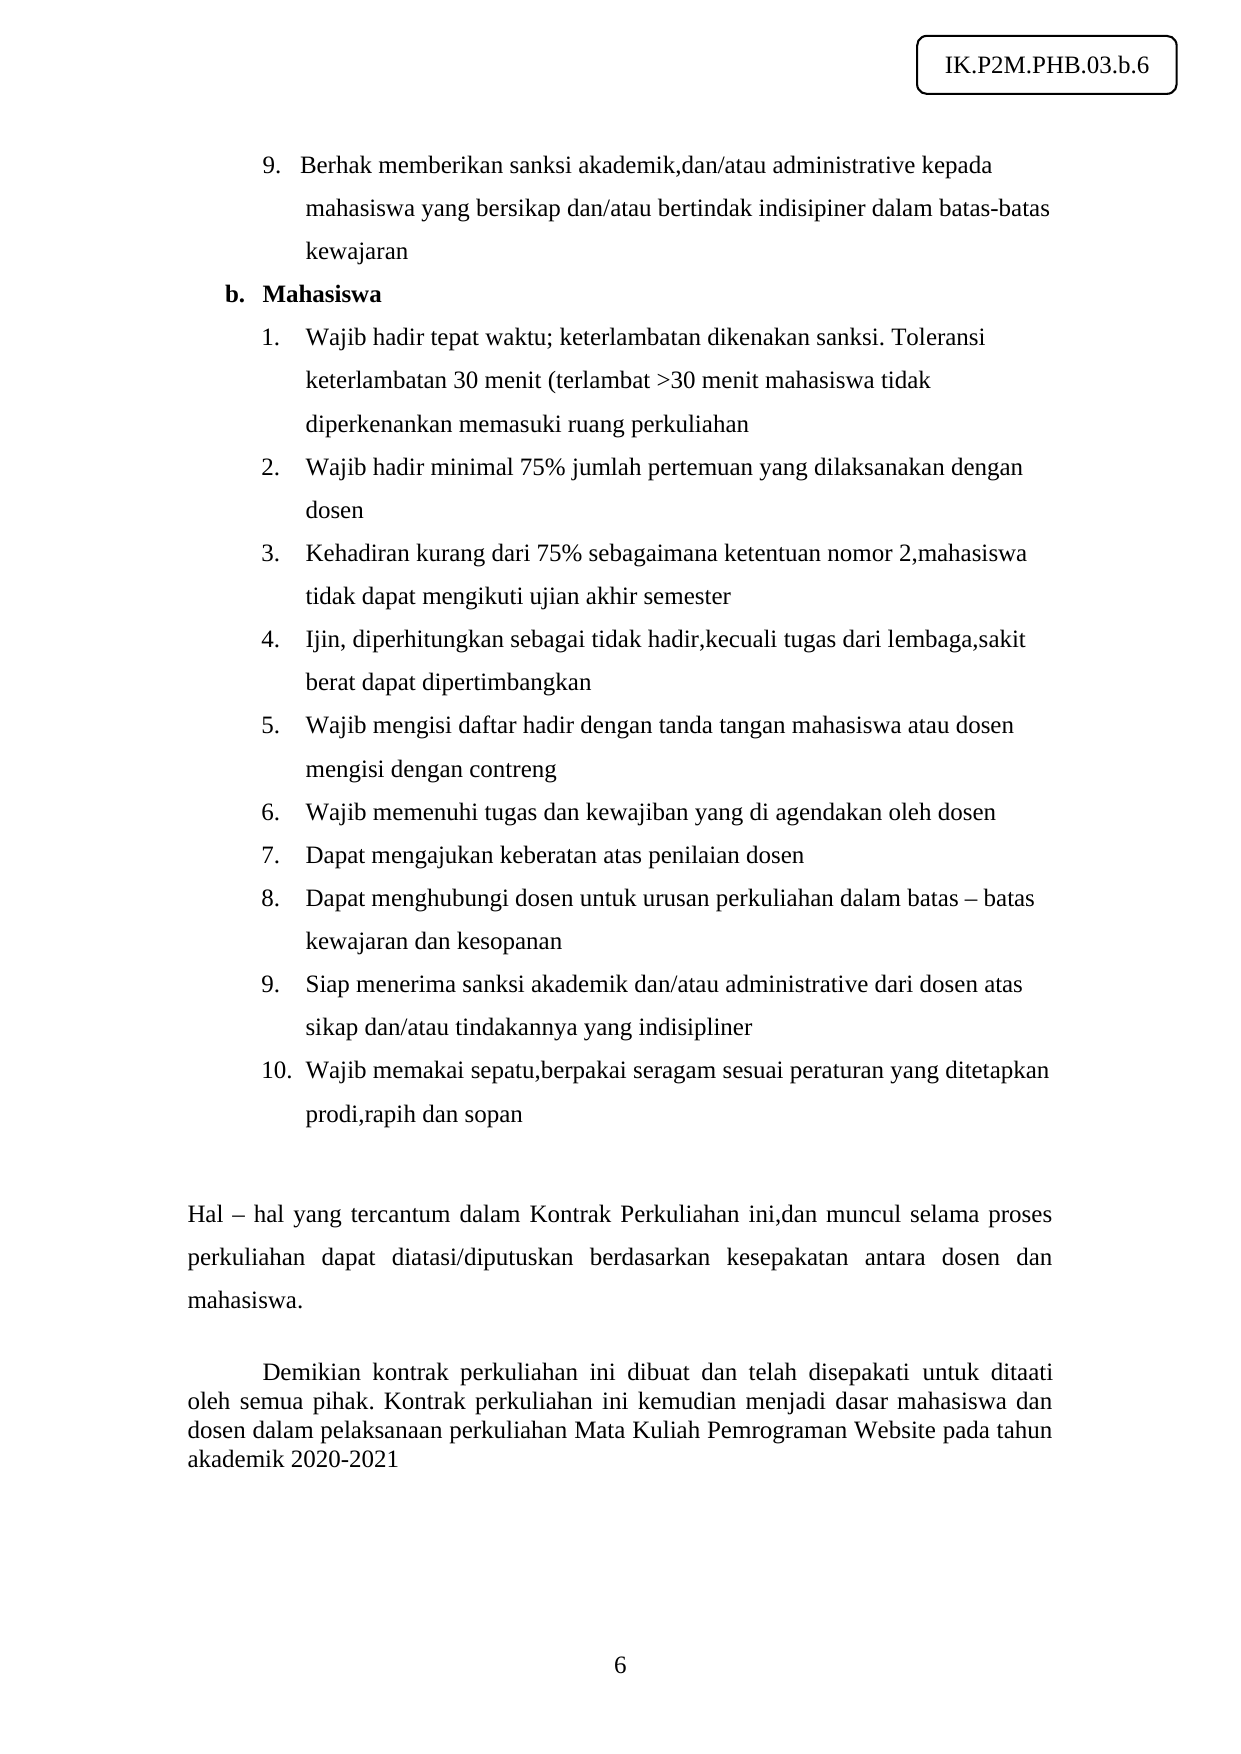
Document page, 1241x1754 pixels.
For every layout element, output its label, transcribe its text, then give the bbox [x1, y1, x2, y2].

list Wajib hadir minimal 75% jumlah pertemuan yang dilaksanakan dengan dosen [261, 452, 1053, 524]
list Dapat menghubungi dosen untuk urusan perkuliahan dalam batas – batas kewajaran dan kesopanan [261, 883, 1053, 955]
list Berhak memberikan sanksi akademik,dan/atau administrative kepada mahasiswa yang bersikap dan/atau bertindak indisipiner dalam batas-batas kewajaran [262, 150, 1053, 265]
list Ijin, diperhitungkan sebagai tidak hadir,kecuali tugas dari lembaga,sakit berat dapat dipertimbangkan [261, 624, 1053, 696]
list Wajib hadir tepat waktu; keterlambatan dikenakan sanksi. Toleransi keterlambatan 30 menit (terlambat >30 menit mahasiswa tidak diperkenankan memasuki ruang perkuliahan [261, 322, 1053, 437]
list Wajib mengisi daftar hadir dengan tanda tangan mahasiswa atau dosen mengisi dengan contreng [261, 711, 1053, 782]
list Siap menerima sanksi akademik dan/atau administrative dari dosen atas sikap dan/atau tindakannya yang indisipliner [261, 969, 1053, 1041]
list Wajib memenuhi tugas dan kewajiban yang di agendakan oleh dosen [261, 797, 1053, 826]
list Wajib memakai sepatu,berpakai seragam sesuai peraturan yang ditetapkan prodi,rapih dan sopan [261, 1056, 1053, 1127]
list Mahasiswa [225, 279, 1053, 308]
text Hal – hal yang tercantum dalam Kontrak Perkuliahan ini,dan muncul selama proses perkuliahan dapat diatasi/diputuskan berdasarkan kesepakatan antara dosen dan mahasiswa. [187, 1199, 1053, 1314]
list Dapat mengajukan keberatan atas penilaian dosen [261, 840, 1053, 869]
list Kehadiran kurang dari 75% sebagaimana ketentuan nomor 2,mahasiswa tidak dapat mengikuti ujian akhir semester [261, 538, 1053, 610]
text Demikian kontrak perkuliahan ini dibuat dan telah disepakati untuk ditaati oleh semua pihak. Kontrak perkuliahan ini kemudian menjadi dasar mahasiswa dan dosen dalam pelaksanaan perkuliahan Mata Kuliah Pemrograman Website pada tahun akademik 2020-2021 [187, 1357, 1053, 1472]
